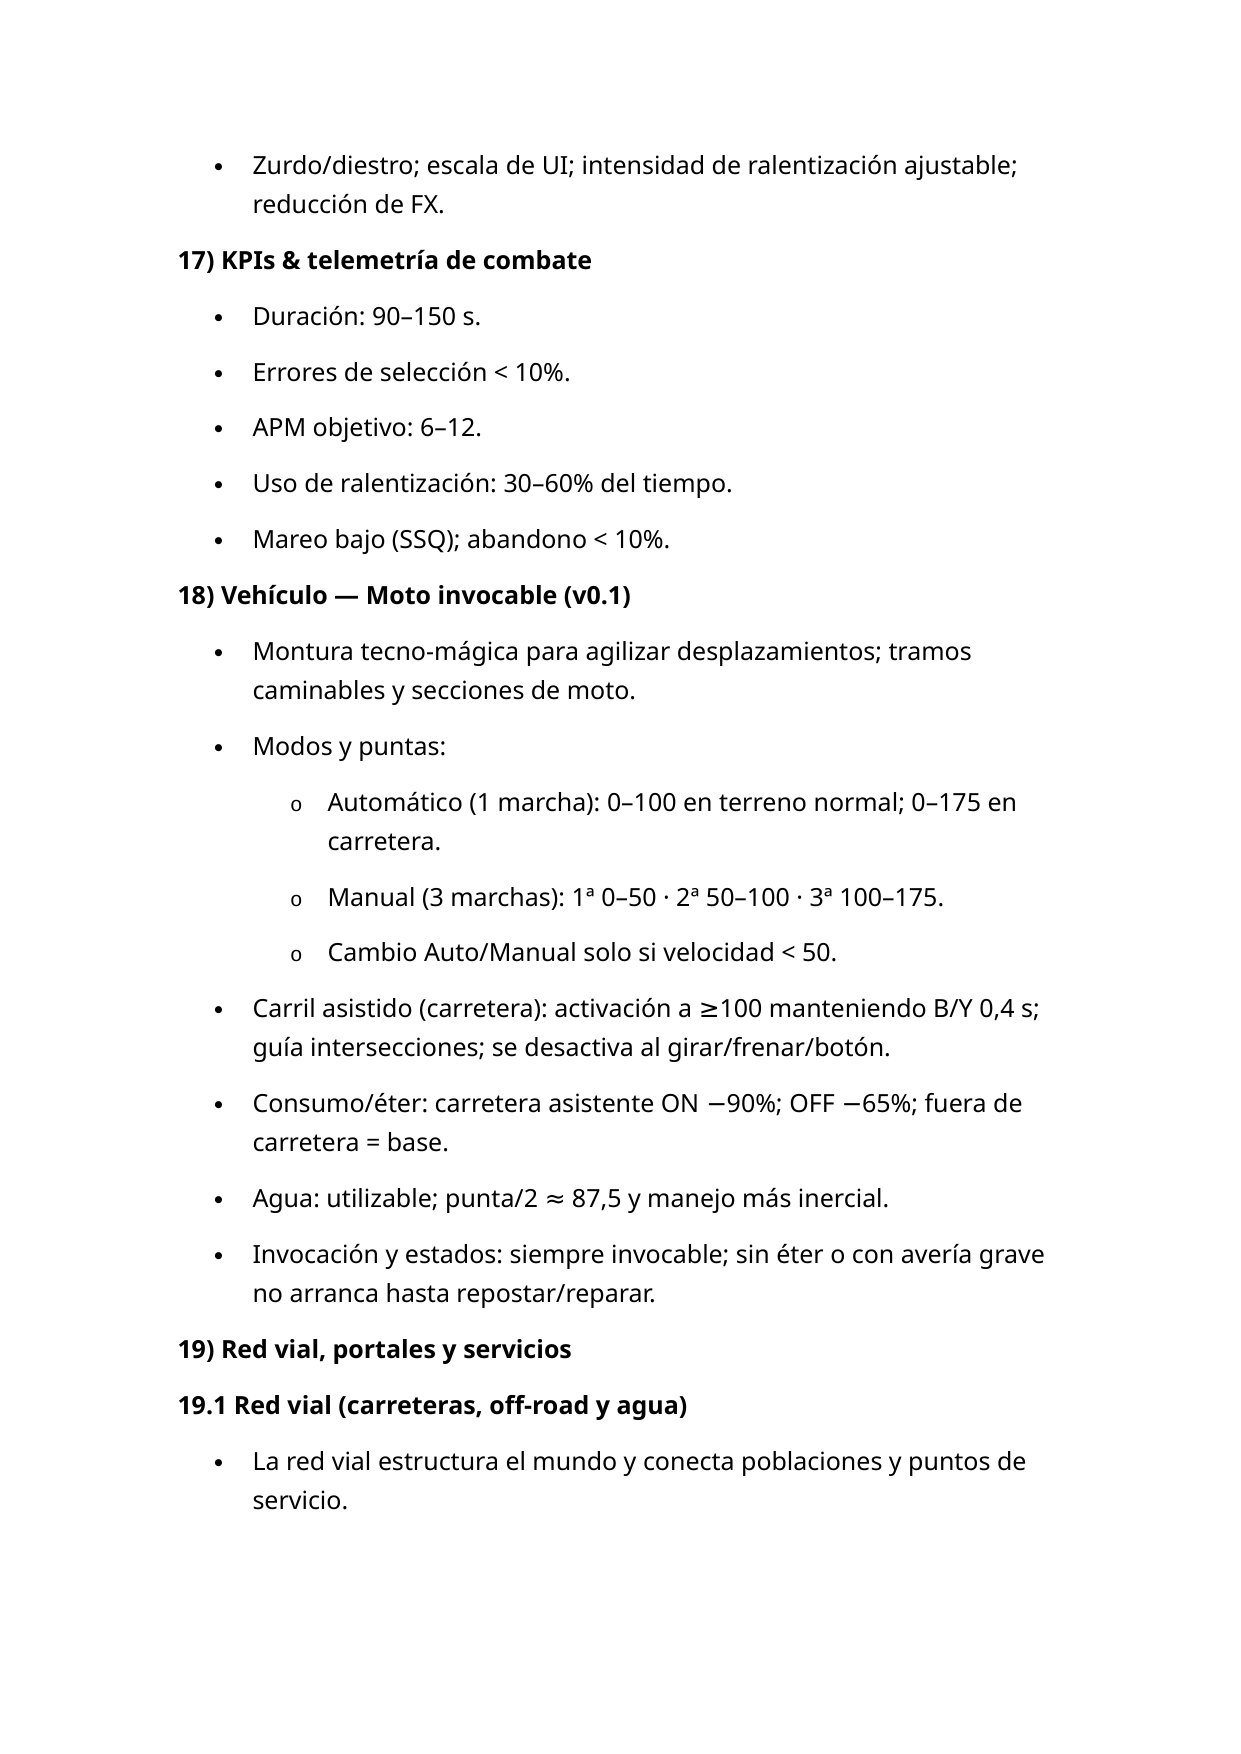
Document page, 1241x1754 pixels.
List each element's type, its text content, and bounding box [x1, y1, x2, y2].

list Invocación y estados: siempre invocable; sin éter o con avería grave no arranca hasta repostar/reparar. [215, 1237, 1063, 1310]
list APM objetivo: 6–12. [215, 410, 1063, 444]
list Mareo bajo (SSQ); abandono < 10%. [215, 522, 1063, 556]
list Carril asistido (carretera): activación a ≥100 manteniendo B/Y 0,4 s; guía intersecciones; se desactiva al girar/frenar/botón. [215, 991, 1063, 1064]
list Automático (1 marcha): 0–100 en terreno normal; 0–175 en carretera. [290, 784, 1063, 857]
list Modos y puntas: [215, 728, 1063, 762]
list Cambio Auto/Manual solo si velocidad < 50. [290, 935, 1063, 969]
text 17) KPIs & telemetría de combate [177, 243, 1063, 277]
text 19) Red vial, portales y servicios [177, 1332, 1063, 1366]
list La red vial estructura el mundo y conecta poblaciones y puntos de servicio. [215, 1443, 1063, 1517]
list Montura tecno-mágica para agilizar desplazamientos; tramos caminables y secciones de moto. [215, 633, 1063, 707]
list Duración: 90–150 s. [215, 298, 1063, 332]
list Consumo/éter: carretera asistente ON −90%; OFF −65%; fuera de carretera = base. [215, 1086, 1063, 1159]
list Manual (3 marchas): 1ª 0–50 · 2ª 50–100 · 3ª 100–175. [290, 879, 1063, 913]
list Agua: utilizable; punta/2 ≈ 87,5 y manejo más inercial. [215, 1181, 1063, 1215]
list Zurdo/diestro; escala de UI; intensidad de ralentización ajustable; reducción de FX. [215, 148, 1063, 221]
text 19.1 Red vial (carreteras, off-road y agua) [177, 1388, 1063, 1422]
list Uso de ralentización: 30–60% del tiempo. [215, 466, 1063, 500]
list Errores de selección < 10%. [215, 354, 1063, 388]
text 18) Vehículo — Moto invocable (v0.1) [177, 578, 1063, 612]
